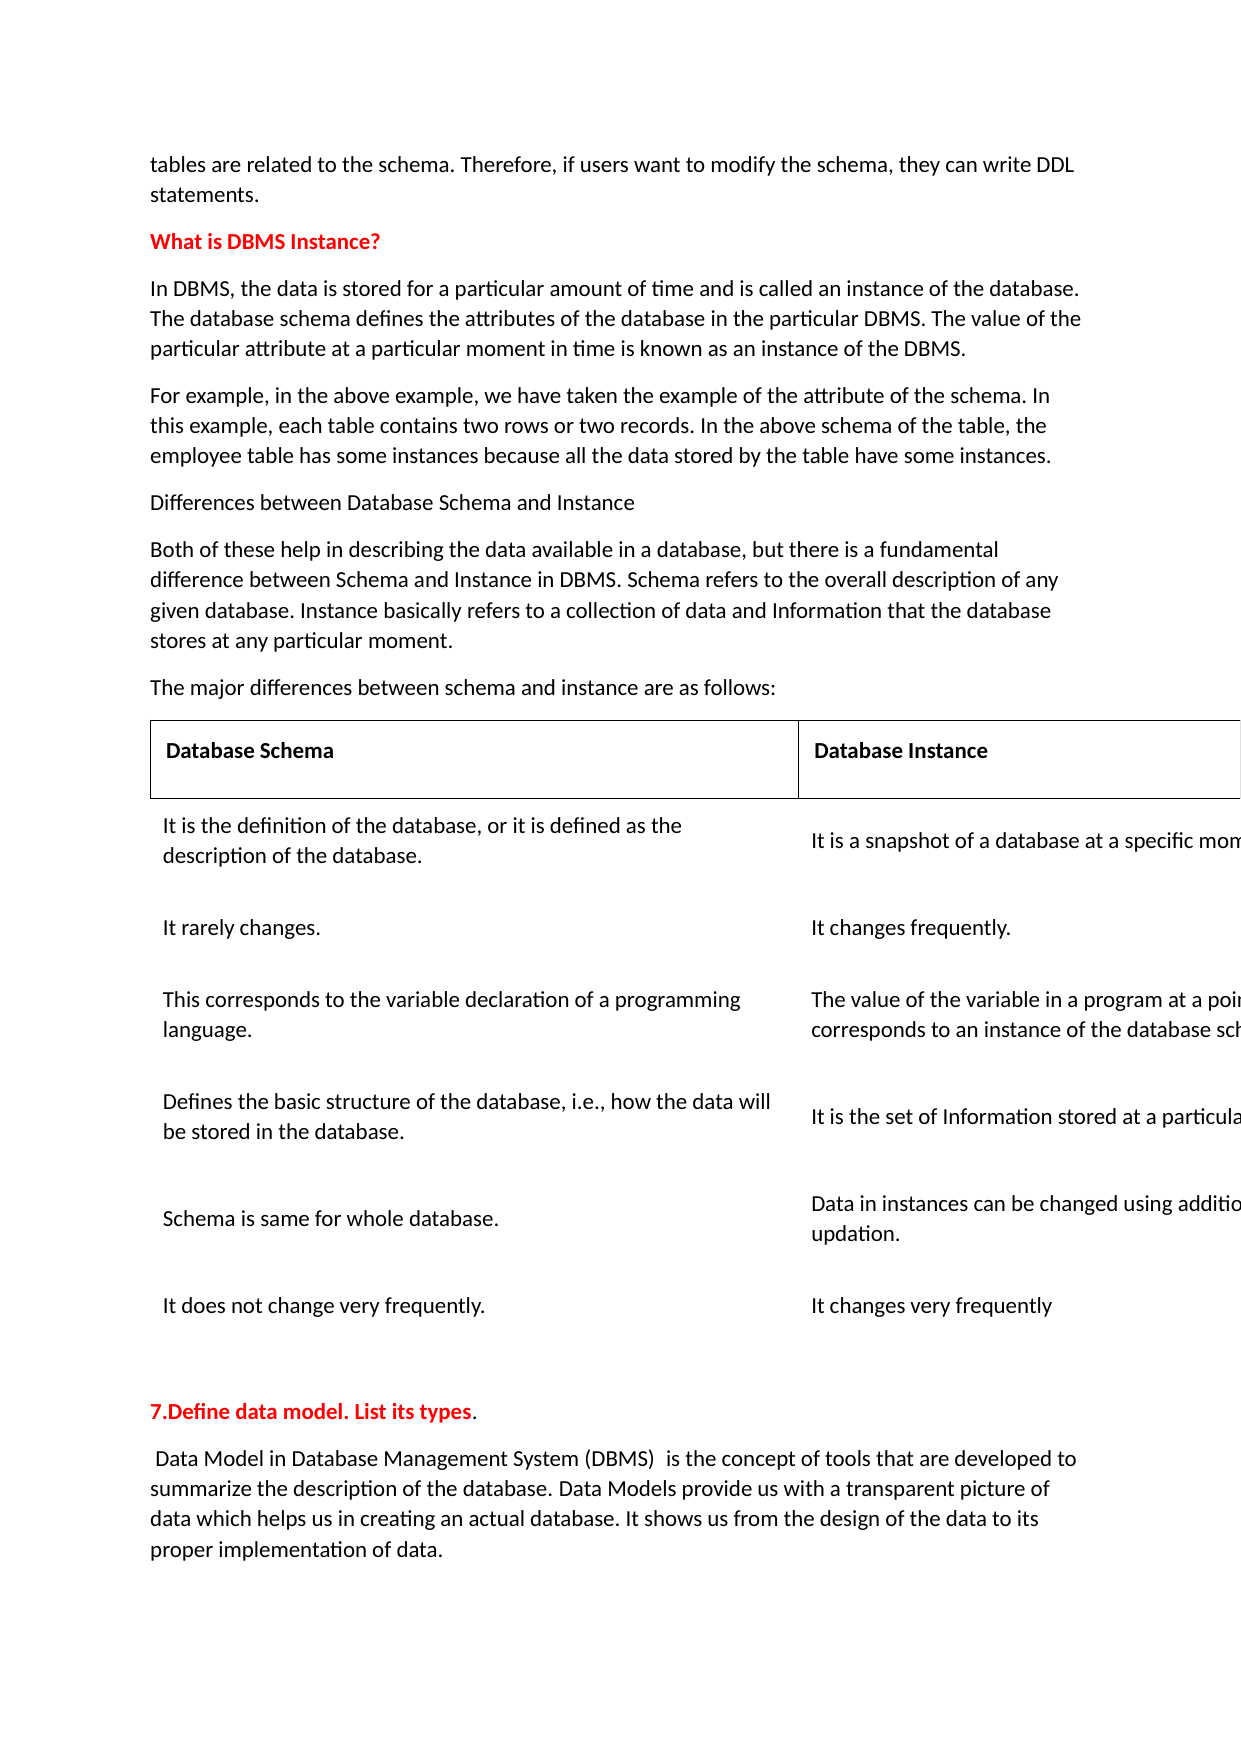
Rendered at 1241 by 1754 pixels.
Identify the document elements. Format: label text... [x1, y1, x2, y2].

text 7.Define data model. List its types. [150, 1397, 1090, 1425]
text Data Model in Database Management System (DBMS) is the concept of tools that are developed to summarize the description of the database. Data Models provide us with a transparent picture of data which helps us in creating an actual database. It shows us from the design of the data to its proper implementation of data. [150, 1444, 1090, 1563]
table_cell Schema is same for whole database. [150, 1177, 798, 1278]
table_cell Data in instances can be changed using addition, deletion, updation. [799, 1177, 1240, 1278]
table_cell The value of the variable in a program at a point in time corresponds to an instance of the database schema. [799, 973, 1240, 1074]
text Both of these help in describing the data available in a database, but there is a fundamental difference between Schema and Instance in DBMS. Schema refers to the overall description of any given database. Instance basically refers to a collection of data and Information that the database stores at any particular moment. [150, 535, 1090, 654]
text In DBMS, the data is stored for a particular amount of time and is called an instance of the database. The database schema defines the attributes of the database in the particular DBMS. The value of the particular attribute at a particular moment in time is known as an instance of the DBMS. [150, 274, 1090, 362]
table_cell It rarely changes. [150, 901, 798, 973]
table_cell It is the set of Information stored at a particular time. [799, 1075, 1240, 1177]
text Differences between Database Schema and Instance [150, 488, 1090, 517]
table_header Database Instance [799, 721, 1240, 798]
text For example, in the above example, we have taken the example of the attribute of the schema. In this example, each table contains two rows or two records. In the above schema of the table, the employee table has some instances because all the data stored by the table have some instances. [150, 381, 1090, 470]
table_cell This corresponds to the variable declaration of a programming language. [150, 973, 798, 1074]
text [150, 150, 1090, 208]
table_cell Defines the basic structure of the database, i.e., how the data will be stored in the database. [150, 1075, 798, 1177]
table_header Database Schema [151, 721, 798, 798]
text What is DBMS Instance? [150, 227, 1090, 255]
table_cell It is the definition of the database, or it is defined as the description of the database. [150, 799, 798, 901]
table_cell It does not change very frequently. [150, 1279, 798, 1350]
table_cell It is a snapshot of a database at a specific moment. [799, 799, 1240, 901]
text The major differences between schema and instance are as follows: [150, 673, 1090, 701]
table_cell It changes frequently. [799, 901, 1240, 973]
table_cell It changes very frequently [799, 1279, 1240, 1350]
